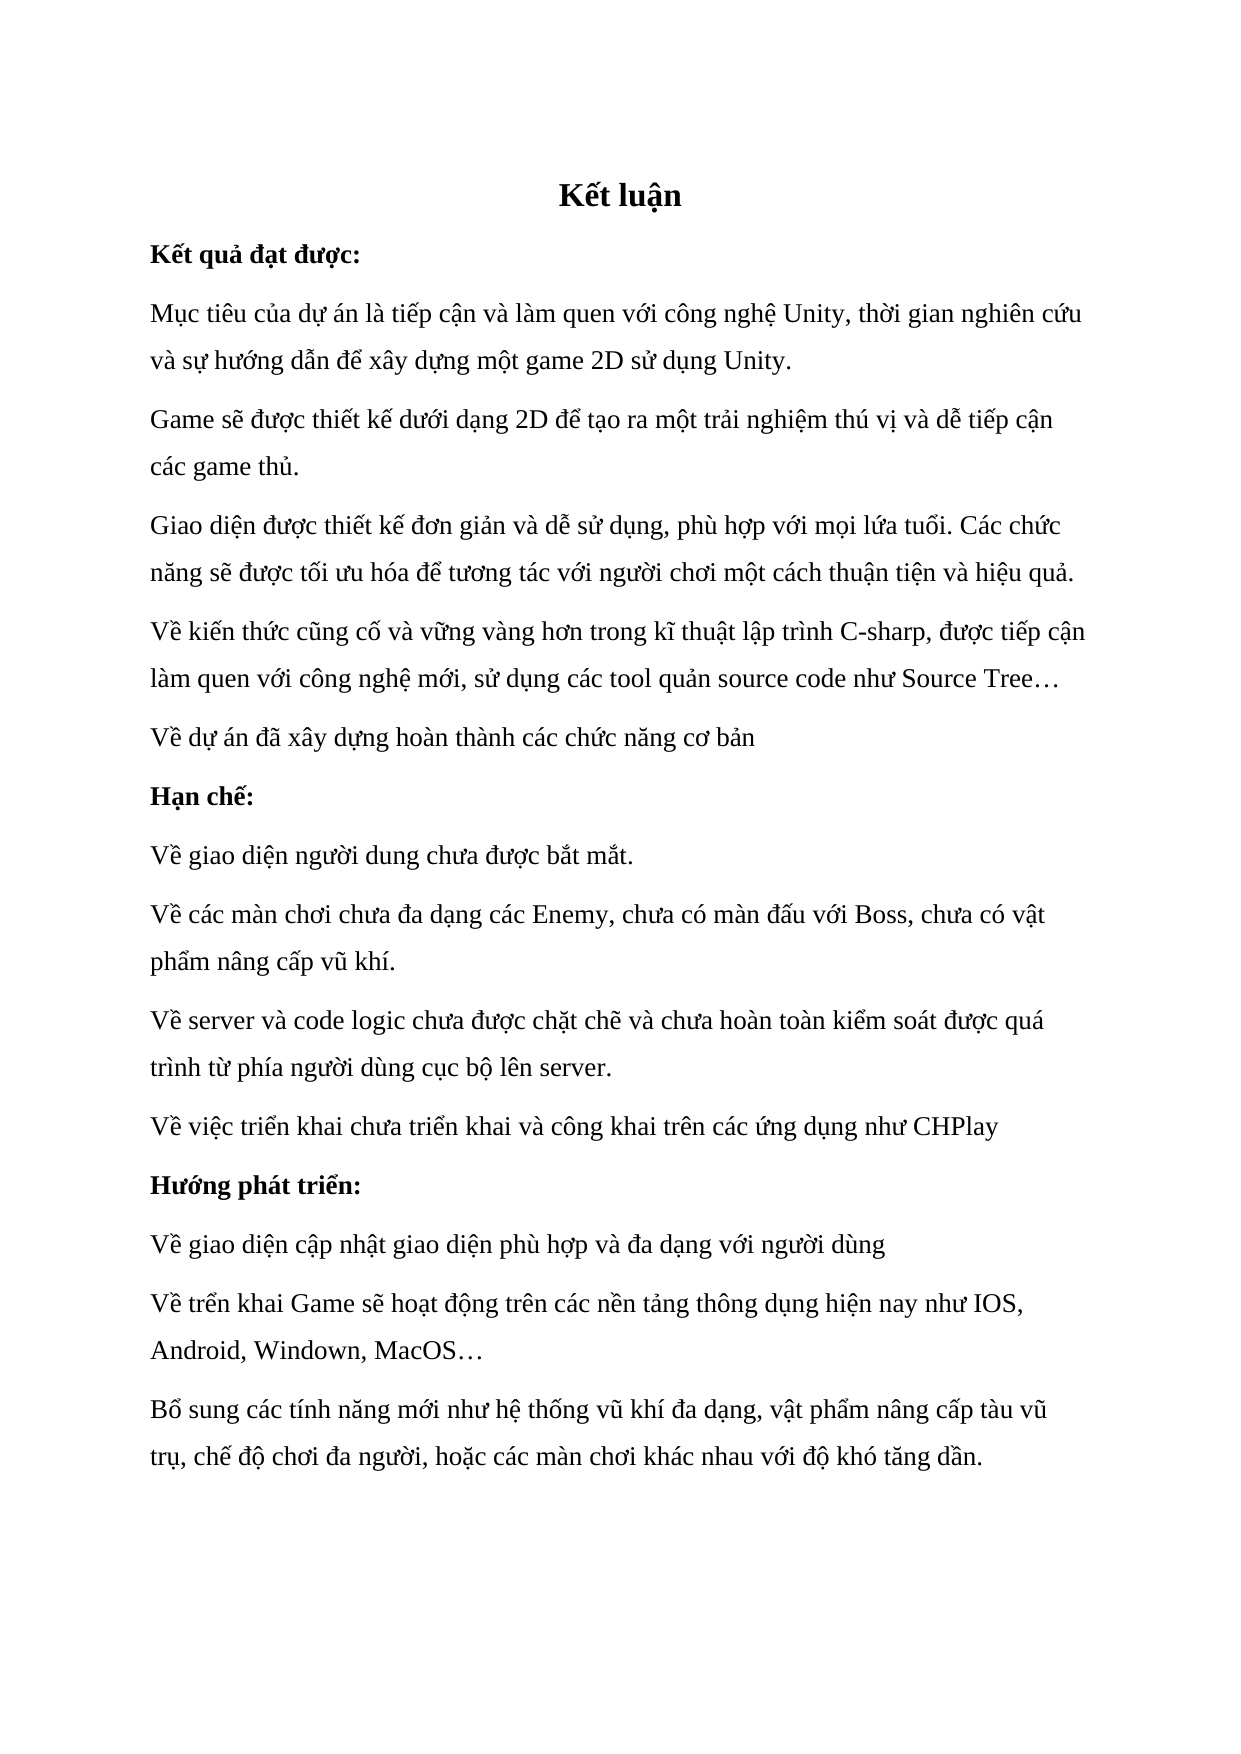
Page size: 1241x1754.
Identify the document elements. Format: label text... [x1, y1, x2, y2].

text Hạn chế: [150, 780, 1090, 811]
text Giao diện được thiết kế đơn giản và dễ sử dụng, phù hợp với mọi lứa tuổi. Các chức năng sẽ được tối ưu hóa để tương tác với người chơi một cách thuận tiện và hiệu quả. [150, 509, 1090, 587]
text Kết quả đạt được: [150, 238, 1090, 269]
subtitle Kết luận [150, 175, 1090, 213]
text Game sẽ được thiết kế dưới dạng 2D để tạo ra một trải nghiệm thú vị và dễ tiếp cận các game thủ. [150, 403, 1090, 481]
text Mục tiêu của dự án là tiếp cận và làm quen với công nghệ Unity, thời gian nghiên cứu và sự hướng dẫn để xây dựng một game 2D sử dụng Unity. [150, 297, 1090, 375]
text Về việc triển khai chưa triển khai và công khai trên các ứng dụng như CHPlay [150, 1110, 1090, 1141]
text Về giao diện người dung chưa được bắt mắt. [150, 839, 1090, 870]
text Về các màn chơi chưa đa dạng các Enemy, chưa có màn đấu với Boss, chưa có vật phẩm nâng cấp vũ khí. [150, 898, 1090, 976]
text Về trển khai Game sẽ hoạt động trên các nền tảng thông dụng hiện nay như IOS, Android, Windown, MacOS… [150, 1287, 1090, 1365]
text Về server và code logic chưa được chặt chẽ và chưa hoàn toàn kiểm soát được quá trình từ phía người dùng cục bộ lên server. [150, 1004, 1090, 1082]
text Về kiến thức cũng cố và vững vàng hơn trong kĩ thuật lập trình C-sharp, được tiếp cận làm quen với công nghệ mới, sử dụng các tool quản source code như Source Tree… [150, 615, 1090, 693]
text Về dự án đã xây dựng hoàn thành các chức năng cơ bản [150, 721, 1090, 752]
text Hướng phát triển: [150, 1169, 1090, 1200]
text Bổ sung các tính năng mới như hệ thống vũ khí đa dạng, vật phẩm nâng cấp tàu vũ trụ, chế độ chơi đa người, hoặc các màn chơi khác nhau với độ khó tăng dần. [150, 1393, 1090, 1471]
text Về giao diện cập nhật giao diện phù hợp và đa dạng với người dùng [150, 1228, 1090, 1259]
